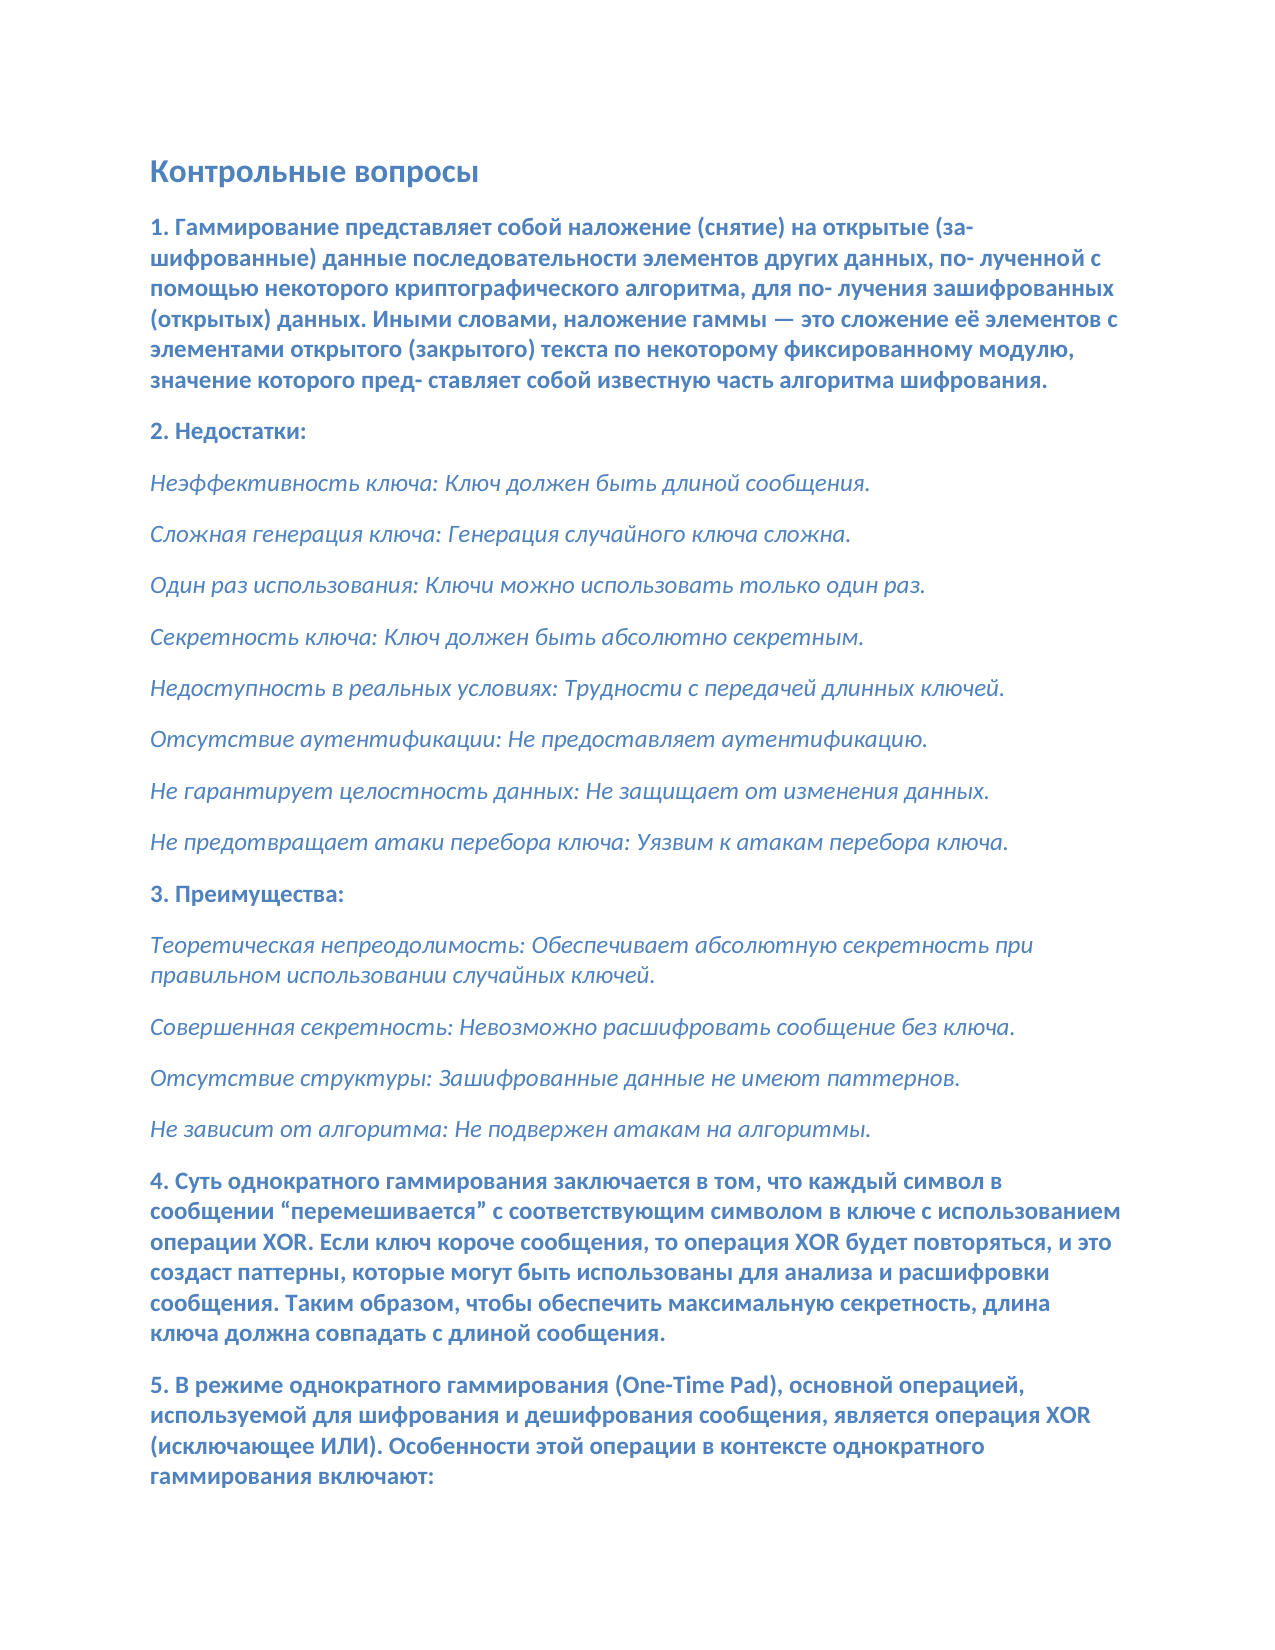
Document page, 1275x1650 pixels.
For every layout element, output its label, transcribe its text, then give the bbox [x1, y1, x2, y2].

subtitle 3. Преимущества: [150, 878, 1125, 908]
subtitle Не зависит от алгоритма: Не подвержен атакам на алгоритмы. [150, 1114, 1125, 1144]
subtitle Теоретическая непреодолимость: Обеспечивает абсолютную секретность при правильном использовании случайных ключей. [150, 929, 1125, 990]
subtitle Не гарантирует целостность данных: Не защищает от изменения данных. [150, 775, 1125, 806]
subtitle Недоступность в реальных условиях: Трудности с передачей длинных ключей. [150, 672, 1125, 703]
subtitle Один раз использования: Ключи можно использовать только один раз. [150, 569, 1125, 600]
subtitle Отсутствие структуры: Зашифрованные данные не имеют паттернов. [150, 1062, 1125, 1093]
subtitle 2. Недостатки: [150, 416, 1125, 446]
subtitle 1. Гаммирование представляет собой наложение (снятие) на открытые (за- шифрованные) данные последовательности элементов других данных, по- лученной с помощью некоторого криптографического алгоритма, для по- лучения зашифрованных (открытых) данных. Иными словами, наложение гаммы — это сложение её элементов с элементами открытого (закрытого) текста по некоторому фиксированному модулю, значение которого пред- ставляет собой известную часть алгоритма шифрования. [150, 212, 1125, 395]
subtitle Секретность ключа: Ключ должен быть абсолютно секретным. [150, 621, 1125, 651]
subtitle 4. Суть однократного гаммирования заключается в том, что каждый символ в сообщении “перемешивается” с соответствующим символом в ключе с использованием операции XOR. Если ключ короче сообщения, то операция XOR будет повторяться, и это создаст паттерны, которые могут быть использованы для анализа и расшифровки сообщения. Таким образом, чтобы обеспечить максимальную секретность, длина ключа должна совпадать с длиной сообщения. [150, 1165, 1125, 1348]
subtitle Сложная генерация ключа: Генерация случайного ключа сложна. [150, 518, 1125, 549]
subtitle Не предотвращает атаки перебора ключа: Уязвим к атакам перебора ключа. [150, 826, 1125, 857]
subtitle Неэффективность ключа: Ключ должен быть длиной сообщения. [150, 467, 1125, 497]
subtitle Совершенная секретность: Невозможно расшифровать сообщение без ключа. [150, 1011, 1125, 1041]
subtitle Отсутствие аутентификации: Не предоставляет аутентификацию. [150, 724, 1125, 754]
subtitle Контрольные вопросы [150, 150, 1125, 191]
subtitle 5. В режиме однократного гаммирования (One-Time Pad), основной операцией, используемой для шифрования и дешифрования сообщения, является операция XOR (исключающее ИЛИ). Особенности этой операции в контексте однократного гаммирования включают: [150, 1369, 1125, 1491]
